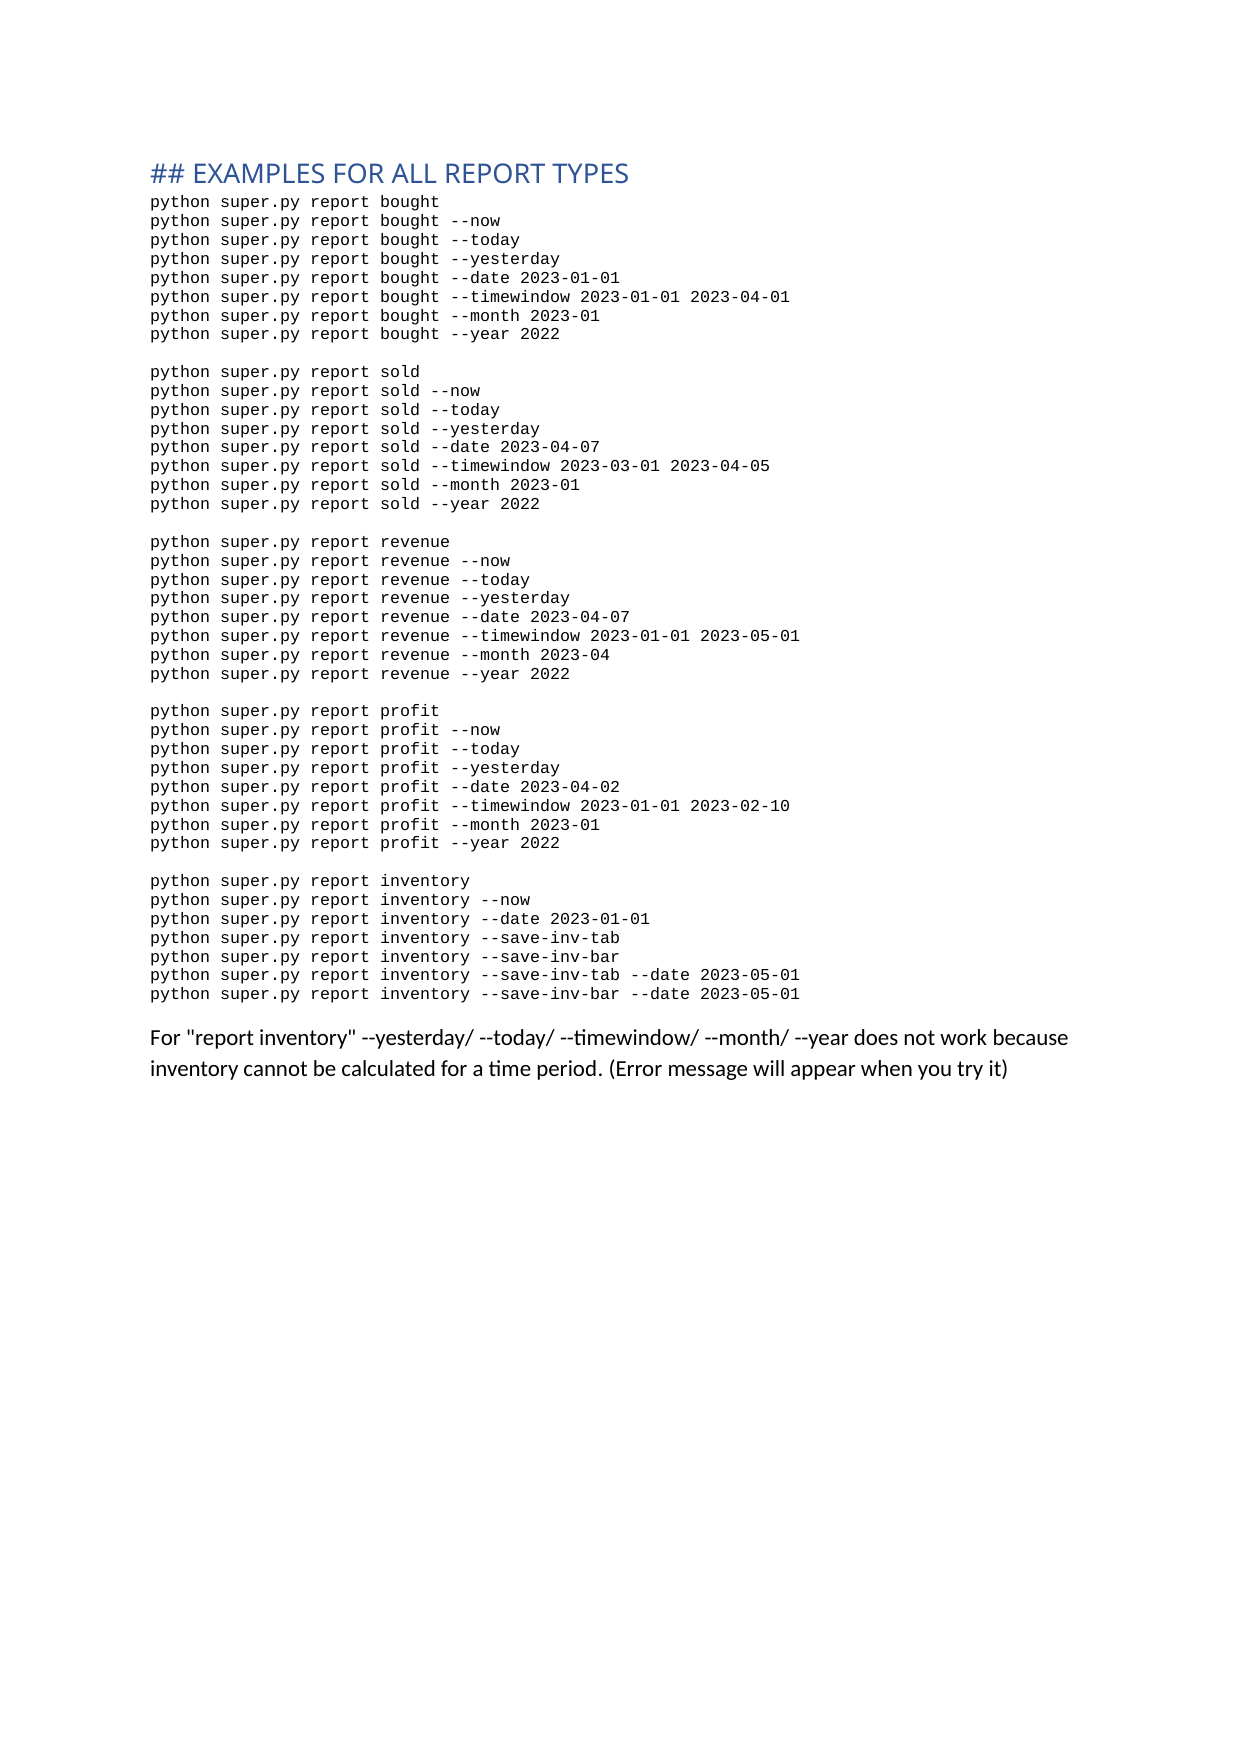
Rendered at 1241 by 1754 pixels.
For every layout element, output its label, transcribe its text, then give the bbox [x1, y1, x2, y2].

text python super.py report revenue --now [150, 552, 1090, 571]
text python super.py report bought --yesterday [150, 251, 1090, 269]
text python super.py report bought --month 2023-01 [150, 307, 1090, 326]
text python super.py report bought --timewindow 2023-01-01 2023-04-01 [150, 288, 1090, 307]
text python super.py report revenue [150, 533, 1090, 552]
text python super.py report profit --now [150, 722, 1090, 741]
text python super.py report sold --timewindow 2023-03-01 2023-04-05 [150, 458, 1090, 477]
text python super.py report profit --timewindow 2023-01-01 2023-02-10 [150, 797, 1090, 816]
text python super.py report profit --month 2023-01 [150, 816, 1090, 835]
text python super.py report inventory --save-inv-bar [150, 948, 1090, 967]
text python super.py report inventory --now [150, 892, 1090, 910]
text python super.py report sold --yesterday [150, 420, 1090, 439]
text python super.py report sold --now [150, 382, 1090, 401]
text python super.py report sold [150, 364, 1090, 382]
text python super.py report bought --year 2022 [150, 326, 1090, 345]
text For "report inventory" --yesterday/ --today/ --timewindow/ --month/ --year does not work because inventory cannot be calculated for a time period. (Error message will appear when you try it) [150, 1023, 1090, 1082]
text python super.py report profit --year 2022 [150, 835, 1090, 854]
text python super.py report profit --today [150, 741, 1090, 759]
text python super.py report sold --year 2022 [150, 496, 1090, 514]
text python super.py report inventory --save-inv-tab --date 2023-05-01 [150, 967, 1090, 986]
subtitle ## EXAMPLES FOR ALL REPORT TYPES [150, 154, 1090, 191]
text python super.py report sold --date 2023-04-07 [150, 439, 1090, 458]
text python super.py report inventory [150, 873, 1090, 892]
text python super.py report profit --date 2023-04-02 [150, 778, 1090, 797]
text python super.py report sold --today [150, 401, 1090, 420]
text python super.py report inventory --save-inv-bar --date 2023-05-01 [150, 986, 1090, 1005]
text python super.py report revenue --date 2023-04-07 [150, 609, 1090, 628]
text python super.py report profit --yesterday [150, 759, 1090, 778]
text python super.py report inventory --save-inv-tab [150, 929, 1090, 948]
text python super.py report revenue --today [150, 571, 1090, 590]
text python super.py report revenue --month 2023-04 [150, 646, 1090, 665]
text python super.py report bought --now [150, 213, 1090, 232]
text python super.py report bought --today [150, 232, 1090, 251]
text python super.py report bought --date 2023-01-01 [150, 269, 1090, 288]
text python super.py report inventory --date 2023-01-01 [150, 910, 1090, 929]
text python super.py report sold --month 2023-01 [150, 477, 1090, 496]
text python super.py report profit [150, 703, 1090, 722]
text python super.py report revenue --yesterday [150, 590, 1090, 609]
text python super.py report revenue --year 2022 [150, 665, 1090, 684]
text python super.py report revenue --timewindow 2023-01-01 2023-05-01 [150, 628, 1090, 646]
text python super.py report bought [150, 194, 1090, 213]
